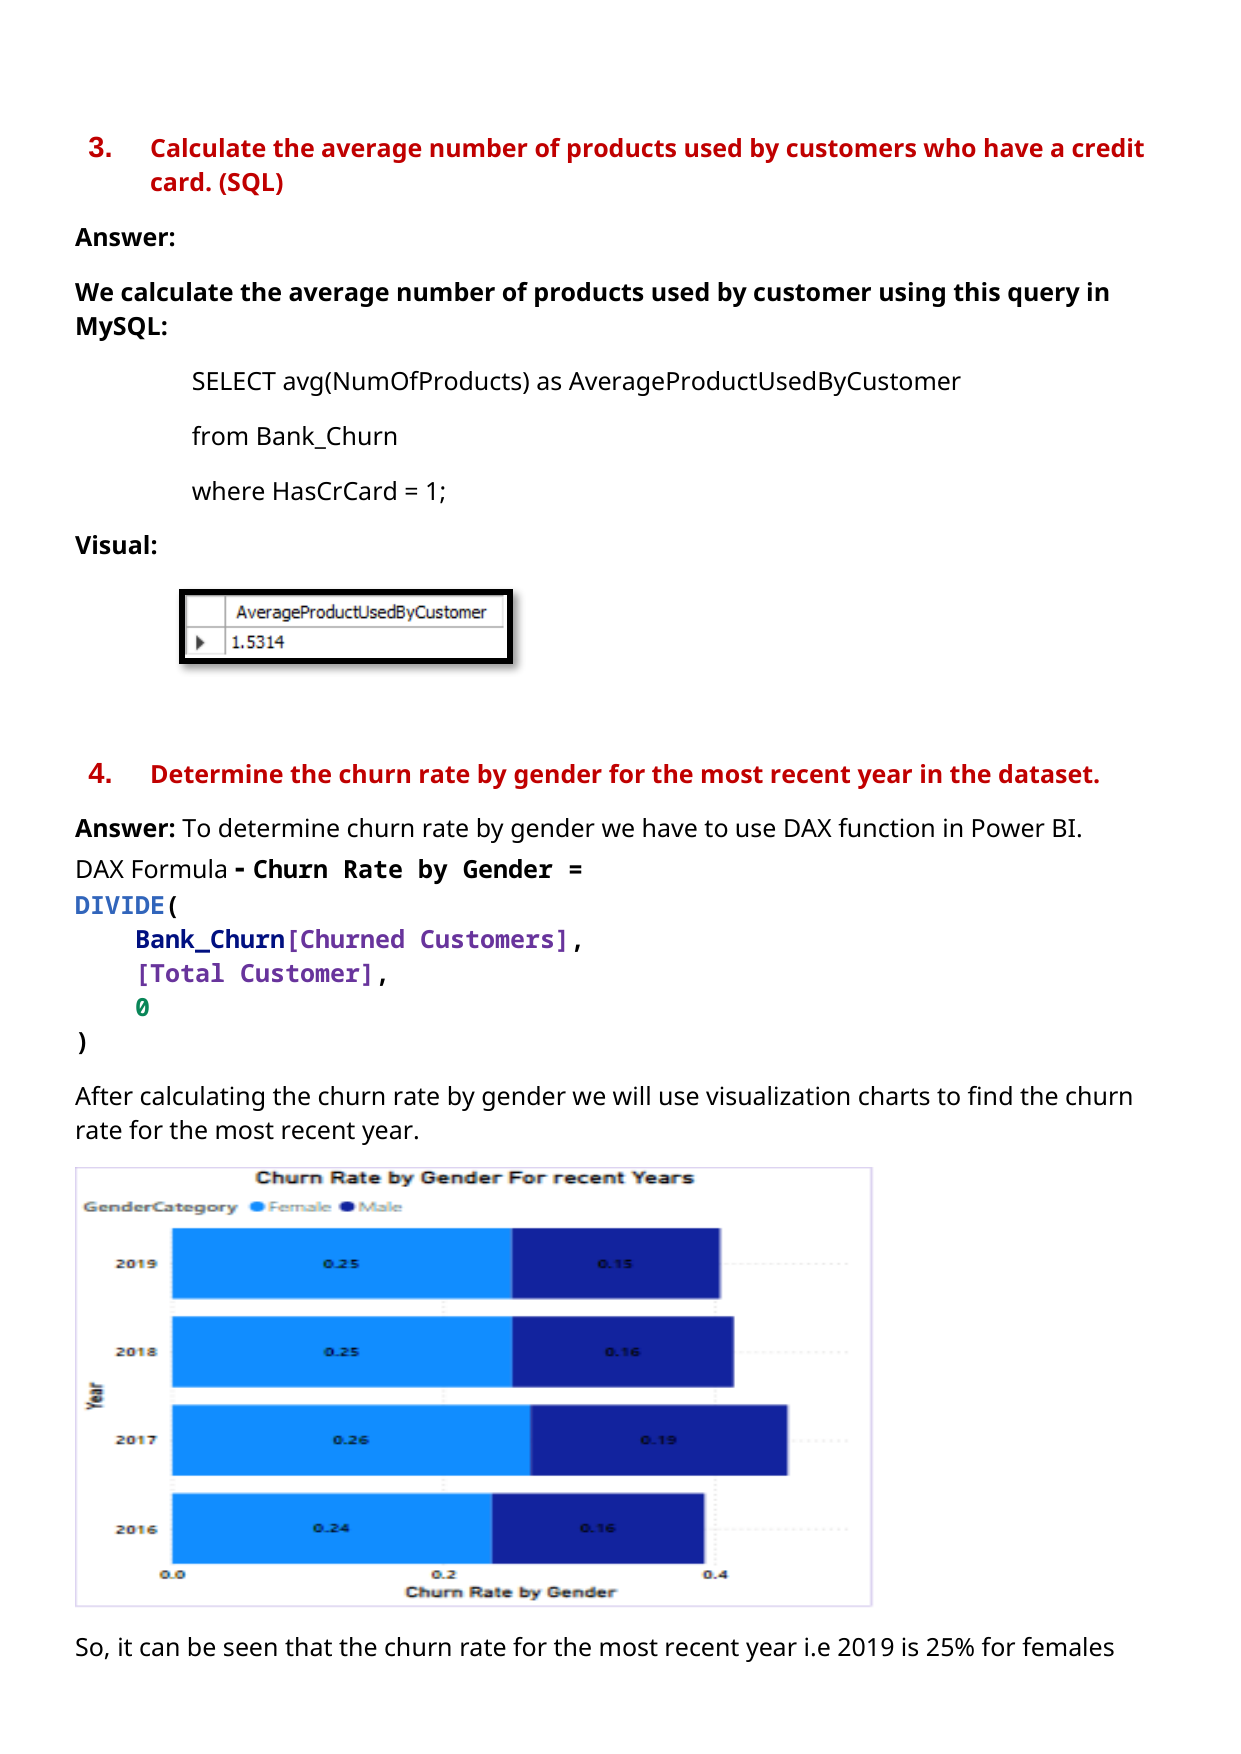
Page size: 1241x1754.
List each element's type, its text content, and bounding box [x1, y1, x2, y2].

text DAX Formula - Churn Rate by Gender = [75, 845, 1165, 888]
text 0 [75, 990, 1165, 1024]
text Answer: [75, 219, 1165, 253]
text After calculating the churn rate by gender we will use visualization charts to find the churn rate for the most recent year. [75, 1079, 1165, 1147]
text where HasCrCard = 1; [75, 473, 1165, 507]
text We calculate the average number of products used by customer using this query in MySQL: [75, 274, 1165, 342]
text Bank_Churn[Churned Customers], [75, 922, 1165, 956]
text SELECT avg(NumOfProducts) as AverageProductUsedByCustomer [75, 363, 1165, 397]
text from Bank_Churn [75, 418, 1165, 452]
list Calculate the average number of products used by customers who have a credit card. (SQL) [112, 130, 1165, 199]
text ) [75, 1024, 1165, 1058]
text Answer: To determine churn rate by gender we have to use DAX function in Power BI. [75, 811, 1165, 845]
text Visual: [75, 528, 1165, 562]
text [75, 1629, 1165, 1663]
text DIVIDE( [75, 888, 1165, 922]
list Determine the churn rate by gender for the most recent year in the dataset. [112, 756, 1165, 790]
text [Total Customer], [75, 956, 1165, 990]
picture [185, 595, 507, 658]
picture [75, 1167, 876, 1609]
